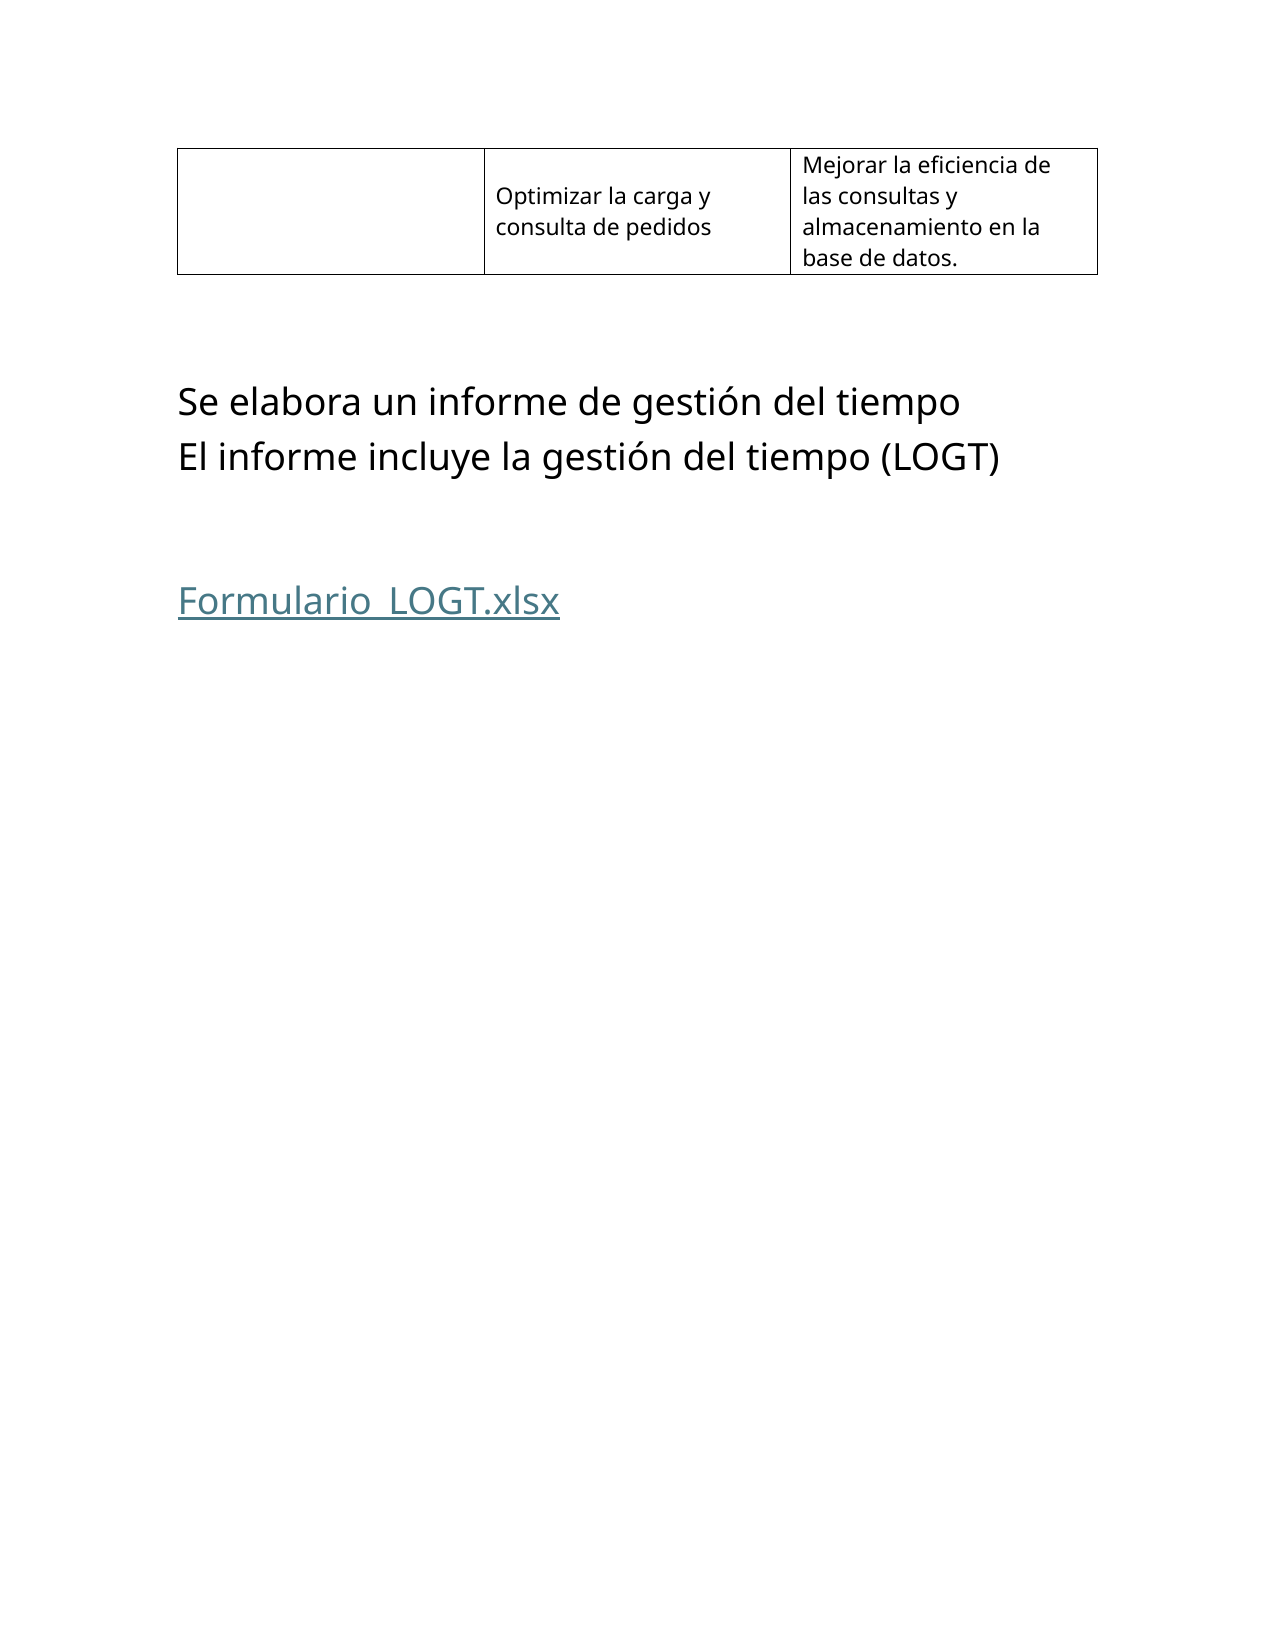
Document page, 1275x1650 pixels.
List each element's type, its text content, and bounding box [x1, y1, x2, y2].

table_cell Optimizar la carga y consulta de pedidos [485, 149, 790, 274]
table_cell [178, 149, 484, 274]
text Formulario_LOGT.xlsx [177, 574, 1098, 625]
text Se elabora un informe de gestión del tiempo El informe incluye la gestión del tiempo (LOGT) [177, 376, 1098, 482]
table_cell Mejorar la eficiencia de las consultas y almacenamiento en la base de datos. [791, 149, 1097, 274]
